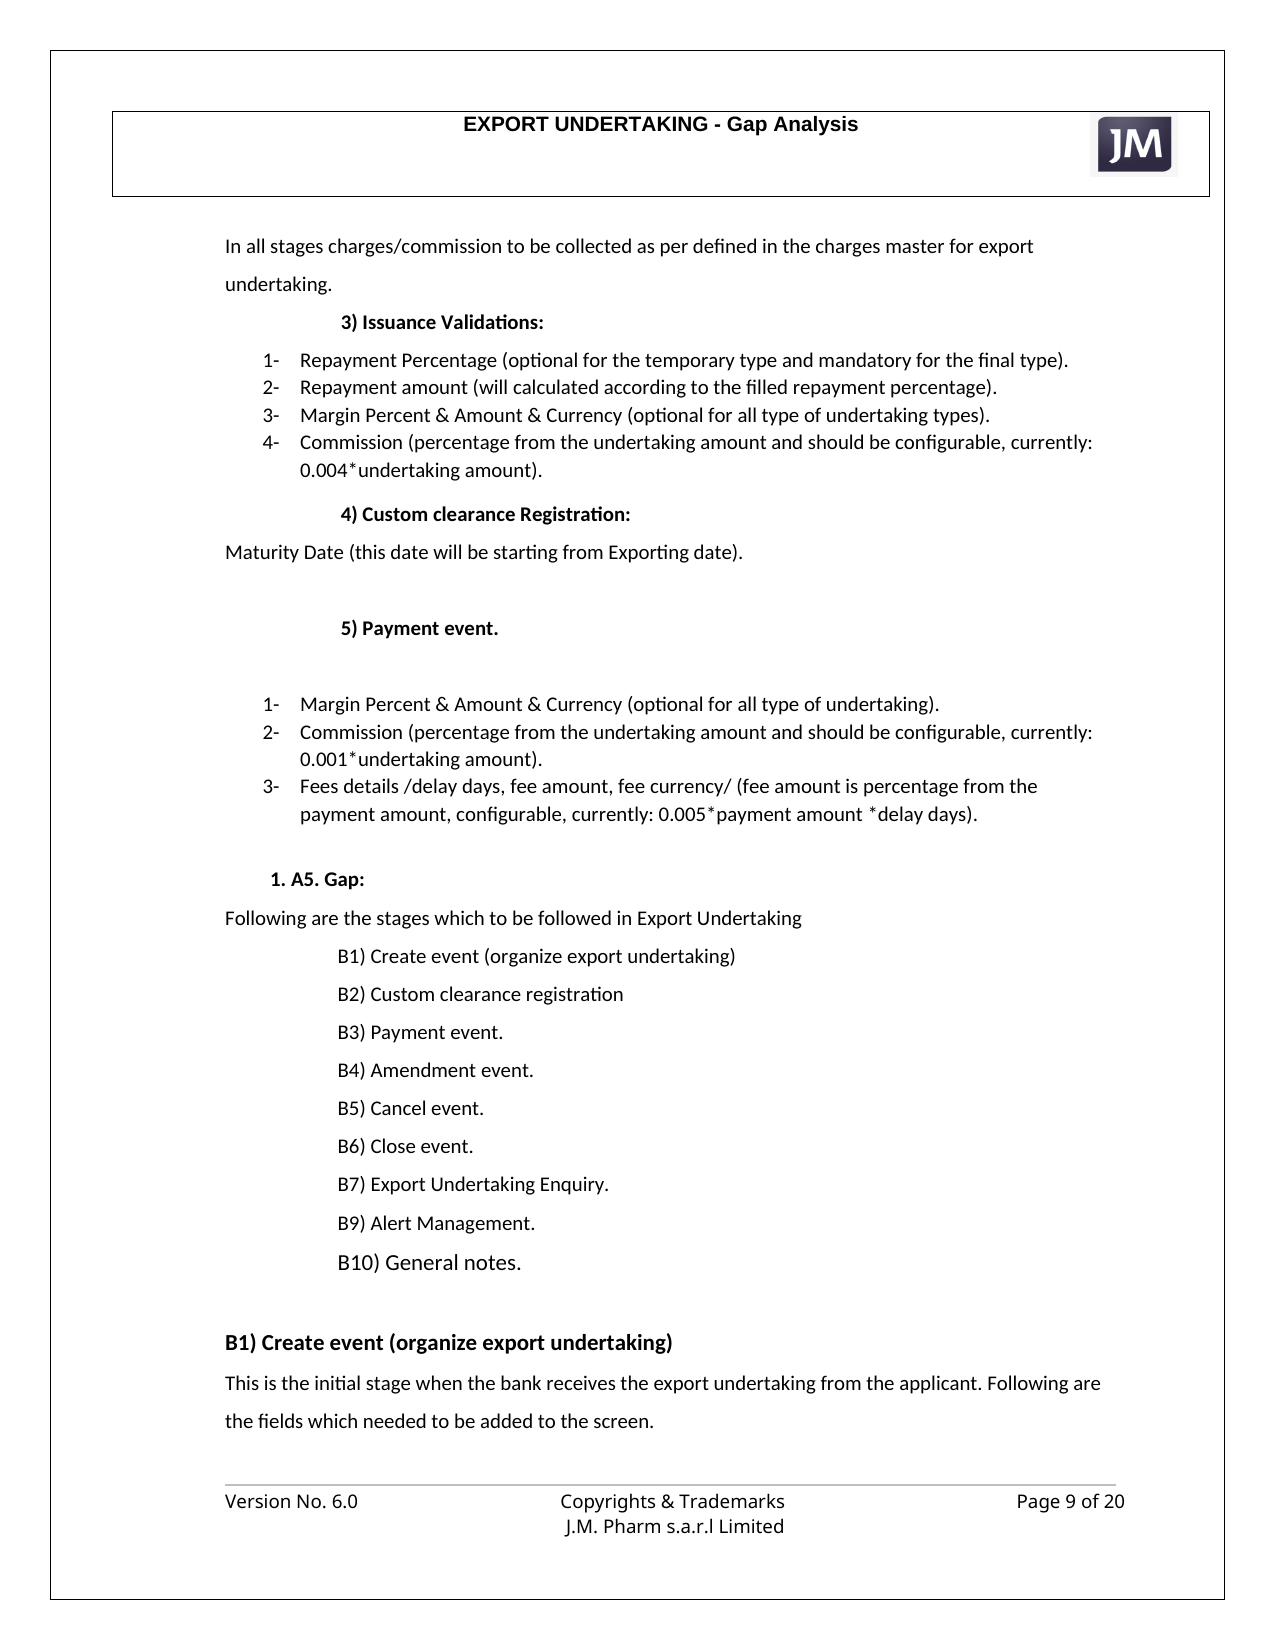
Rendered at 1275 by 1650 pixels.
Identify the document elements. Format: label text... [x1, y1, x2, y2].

subtitle 1. A5. Gap: [270, 867, 1116, 892]
text B5) Cancel event. [262, 1095, 1116, 1121]
text B7) Export Undertaking Enquiry. [262, 1172, 1116, 1197]
text Maturity Date (this date will be starting from Exporting date). [225, 539, 1116, 564]
text B10) General notes. [262, 1248, 1116, 1276]
list Fees details /delay days, fee amount, fee currency/ (fee amount is percentage from the payment amount, configurable, currently: 0.005*payment amount *delay days). [262, 774, 1116, 826]
text In all stages charges/commission to be collected as per defined in the charges master for export undertaking. [225, 233, 1116, 296]
subtitle 4) Custom clearance Registration: [341, 501, 1116, 526]
text B4) Amendment event. [262, 1057, 1116, 1083]
list Margin Percent & Amount & Currency (optional for all type of undertaking types). [262, 402, 1116, 427]
text B1) Create event (organize export undertaking) [262, 943, 1116, 968]
list Commission (percentage from the undertaking amount and should be configurable, currently: 0.004*undertaking amount). [262, 429, 1116, 482]
text Following are the stages which to be followed in Export Undertaking [225, 905, 1116, 930]
picture [1090, 112, 1179, 177]
list Repayment amount (will calculated according to the filled repayment percentage). [262, 374, 1116, 400]
text This is the initial stage when the bank receives the export undertaking from the applicant. Following are the fields which needed to be added to the screen. [225, 1370, 1116, 1433]
subtitle 5) Payment event. [341, 615, 1116, 641]
subtitle B1) Create event (organize export undertaking) [225, 1328, 1116, 1356]
list Commission (percentage from the undertaking amount and should be configurable, currently: 0.001*undertaking amount). [262, 719, 1116, 772]
text B3) Payment event. [262, 1019, 1116, 1044]
list Margin Percent & Amount & Currency (optional for all type of undertaking). [262, 691, 1116, 717]
text B2) Custom clearance registration [262, 981, 1116, 1006]
subtitle 3) Issuance Validations: [341, 309, 1116, 334]
text B9) Alert Management. [262, 1210, 1116, 1235]
text B6) Close event. [262, 1133, 1116, 1159]
list Repayment Percentage (optional for the temporary type and mandatory for the final type). [262, 347, 1116, 373]
